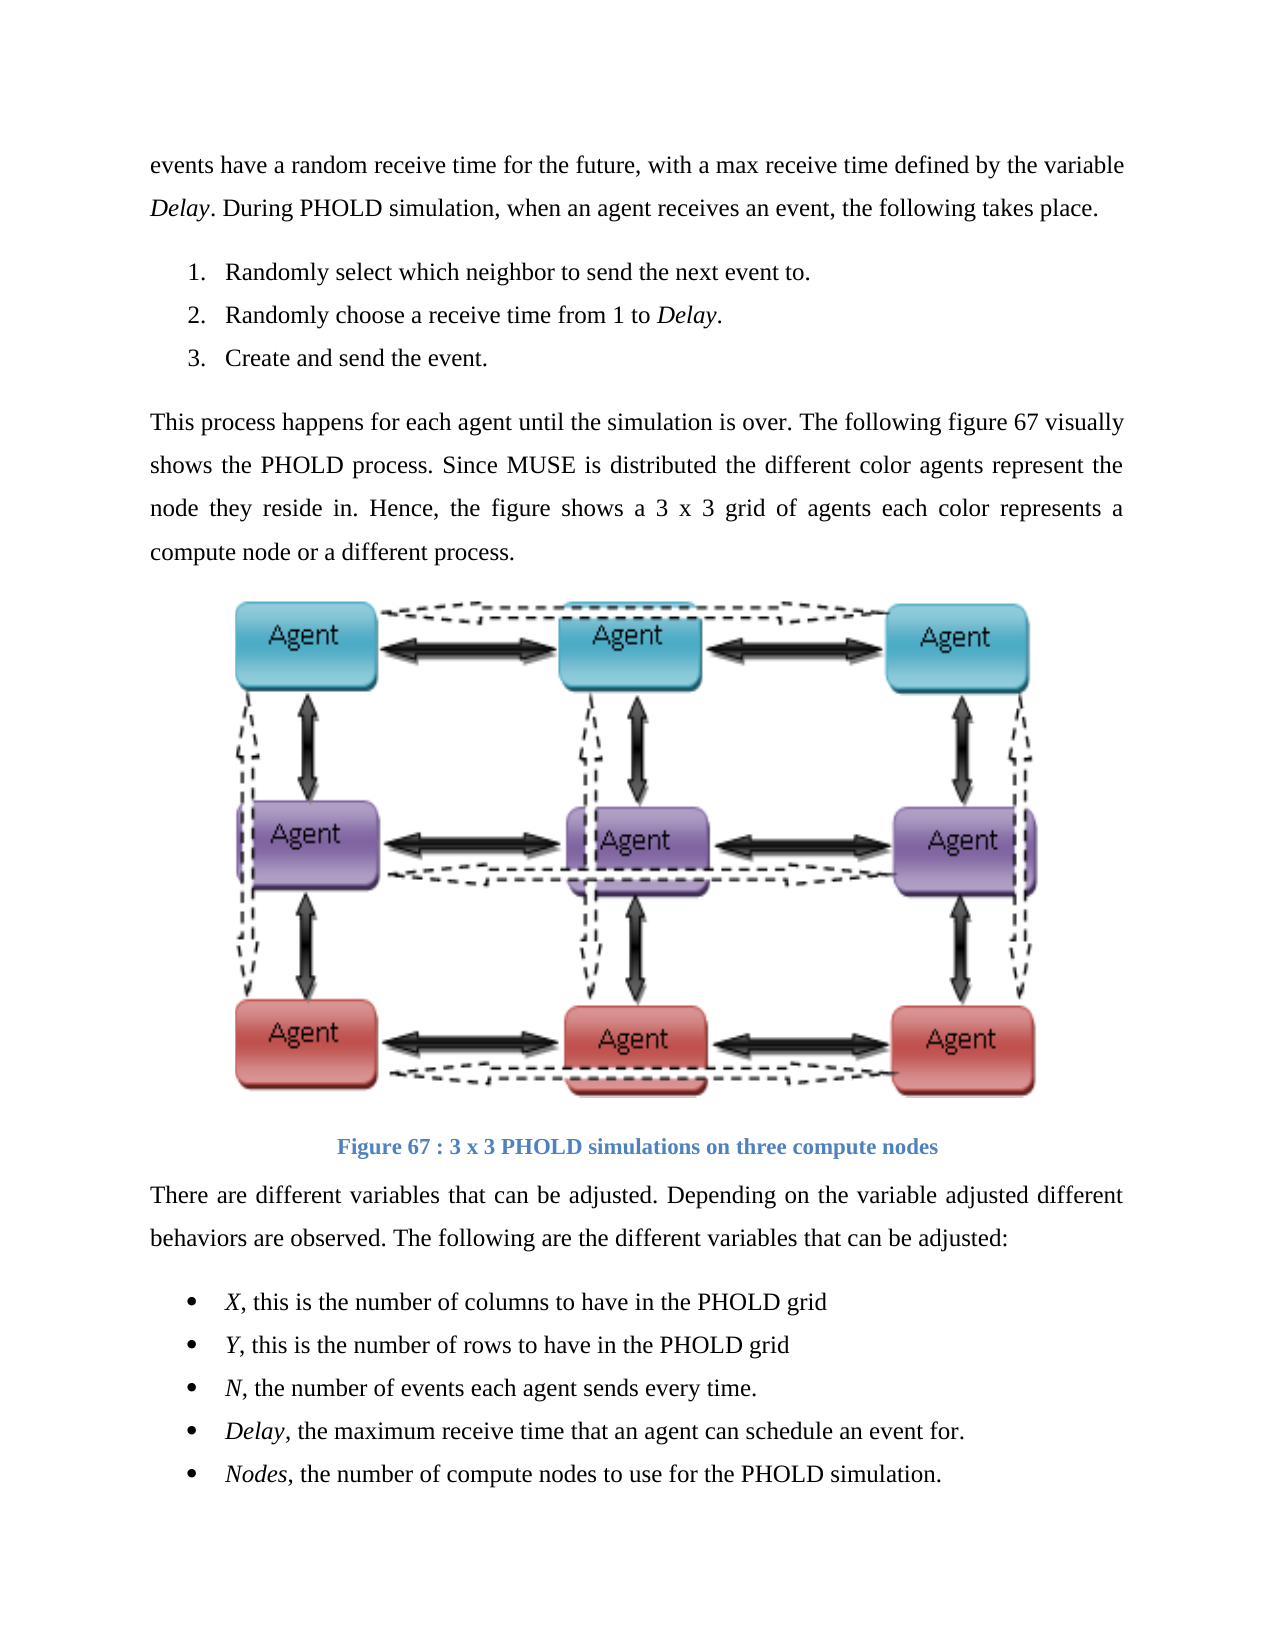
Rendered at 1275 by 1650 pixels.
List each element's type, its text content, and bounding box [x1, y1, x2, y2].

list Randomly select which neighbor to send the next event to. [187, 257, 1125, 286]
picture [235, 600, 1040, 1098]
list Create and send the event. [187, 343, 1125, 372]
text This process happens for each agent until the simulation is over. The following figure 67 visually shows the PHOLD process. Since MUSE is distributed the different color agents represent the node they reside in. Hence, the figure shows a 3 x 3 grid of agents each color represents a compute node or a different process. [150, 407, 1125, 565]
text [150, 150, 1125, 222]
text Figure 67 : 3 x 3 PHOLD simulations on three compute nodes [150, 1133, 1125, 1159]
list X, this is the number of columns to have in the PHOLD grid [187, 1287, 1125, 1316]
list N, the number of events each agent sends every time. [187, 1373, 1125, 1402]
text There are different variables that can be adjusted. Depending on the variable adjusted different behaviors are observed. The following are the different variables that can be adjusted: [150, 1180, 1125, 1252]
list Nodes, the number of compute nodes to use for the PHOLD simulation. [187, 1459, 1125, 1488]
list Delay, the maximum receive time that an agent can schedule an event for. [187, 1416, 1125, 1445]
list Y, this is the number of rows to have in the PHOLD grid [187, 1330, 1125, 1359]
list Randomly choose a receive time from 1 to Delay. [187, 300, 1125, 329]
